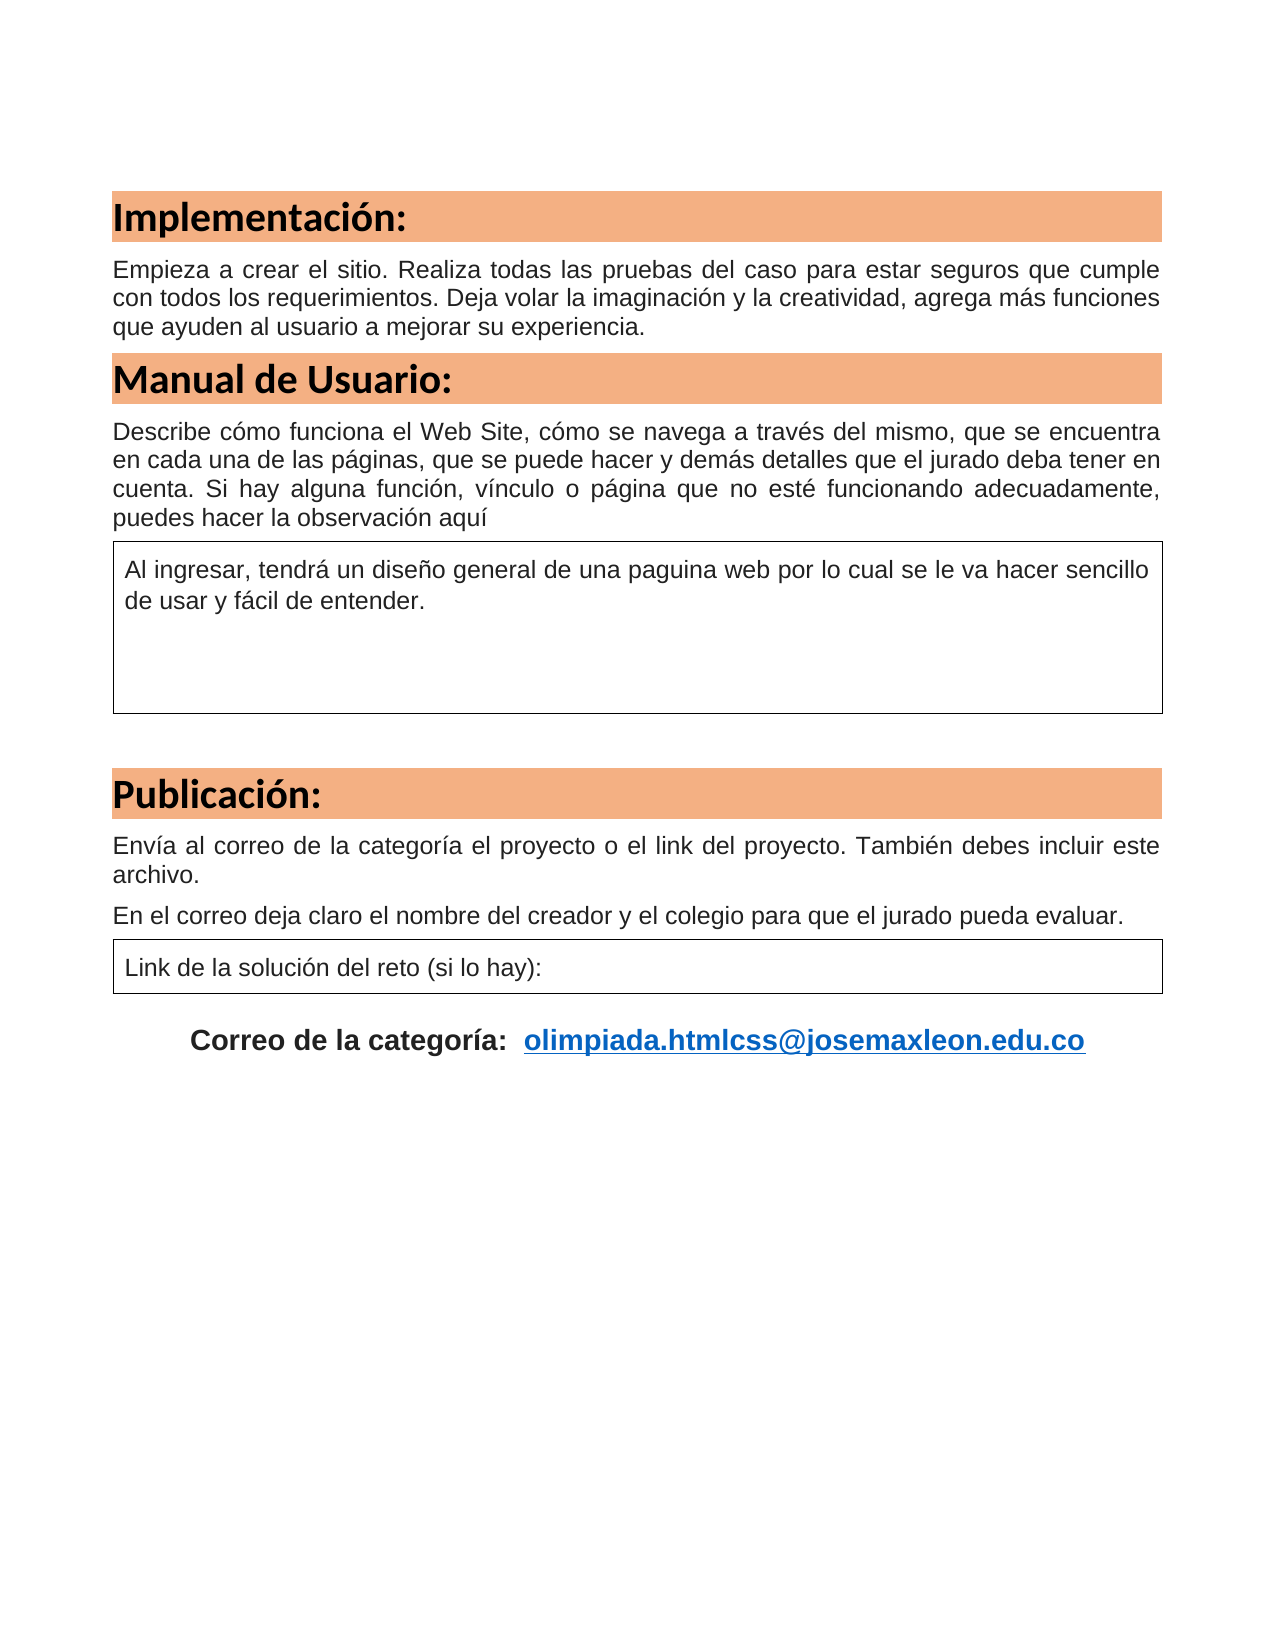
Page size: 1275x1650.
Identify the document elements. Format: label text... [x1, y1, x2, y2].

table_header Al ingresar, tendrá un diseño general de una paguina web por lo cual se le va hacer sencillo de usar y fácil de entender. [114, 542, 1162, 713]
text Publicación: [112, 768, 1162, 819]
text Envía al correo de la categoría el proyecto o el link del proyecto. También debes incluir este archivo. [112, 831, 1162, 889]
text Correo de la categoría: olimpiada.htmlcss@josemaxleon.edu.co [112, 1023, 1162, 1057]
table_header Link de la solución del reto (si lo hay): [114, 940, 1162, 993]
text Describe cómo funciona el Web Site, cómo se navega a través del mismo, que se encuentra en cada una de las páginas, que se puede hacer y demás detalles que el jurado deba tener en cuenta. Si hay alguna función, vínculo o página que no esté funcionando adecuadamente, puedes hacer la observación aquí [112, 417, 1162, 532]
text Implementación: [112, 191, 1162, 242]
text Manual de Usuario: [112, 353, 1162, 404]
text Empieza a crear el sitio. Realiza todas las pruebas del caso para estar seguros que cumple con todos los requerimientos. Deja volar la imaginación y la creatividad, agrega más funciones que ayuden al usuario a mejorar su experiencia. [112, 254, 1162, 341]
text En el correo deja claro el nombre del creador y el colegio para que el jurado pueda evaluar. [112, 901, 1162, 930]
